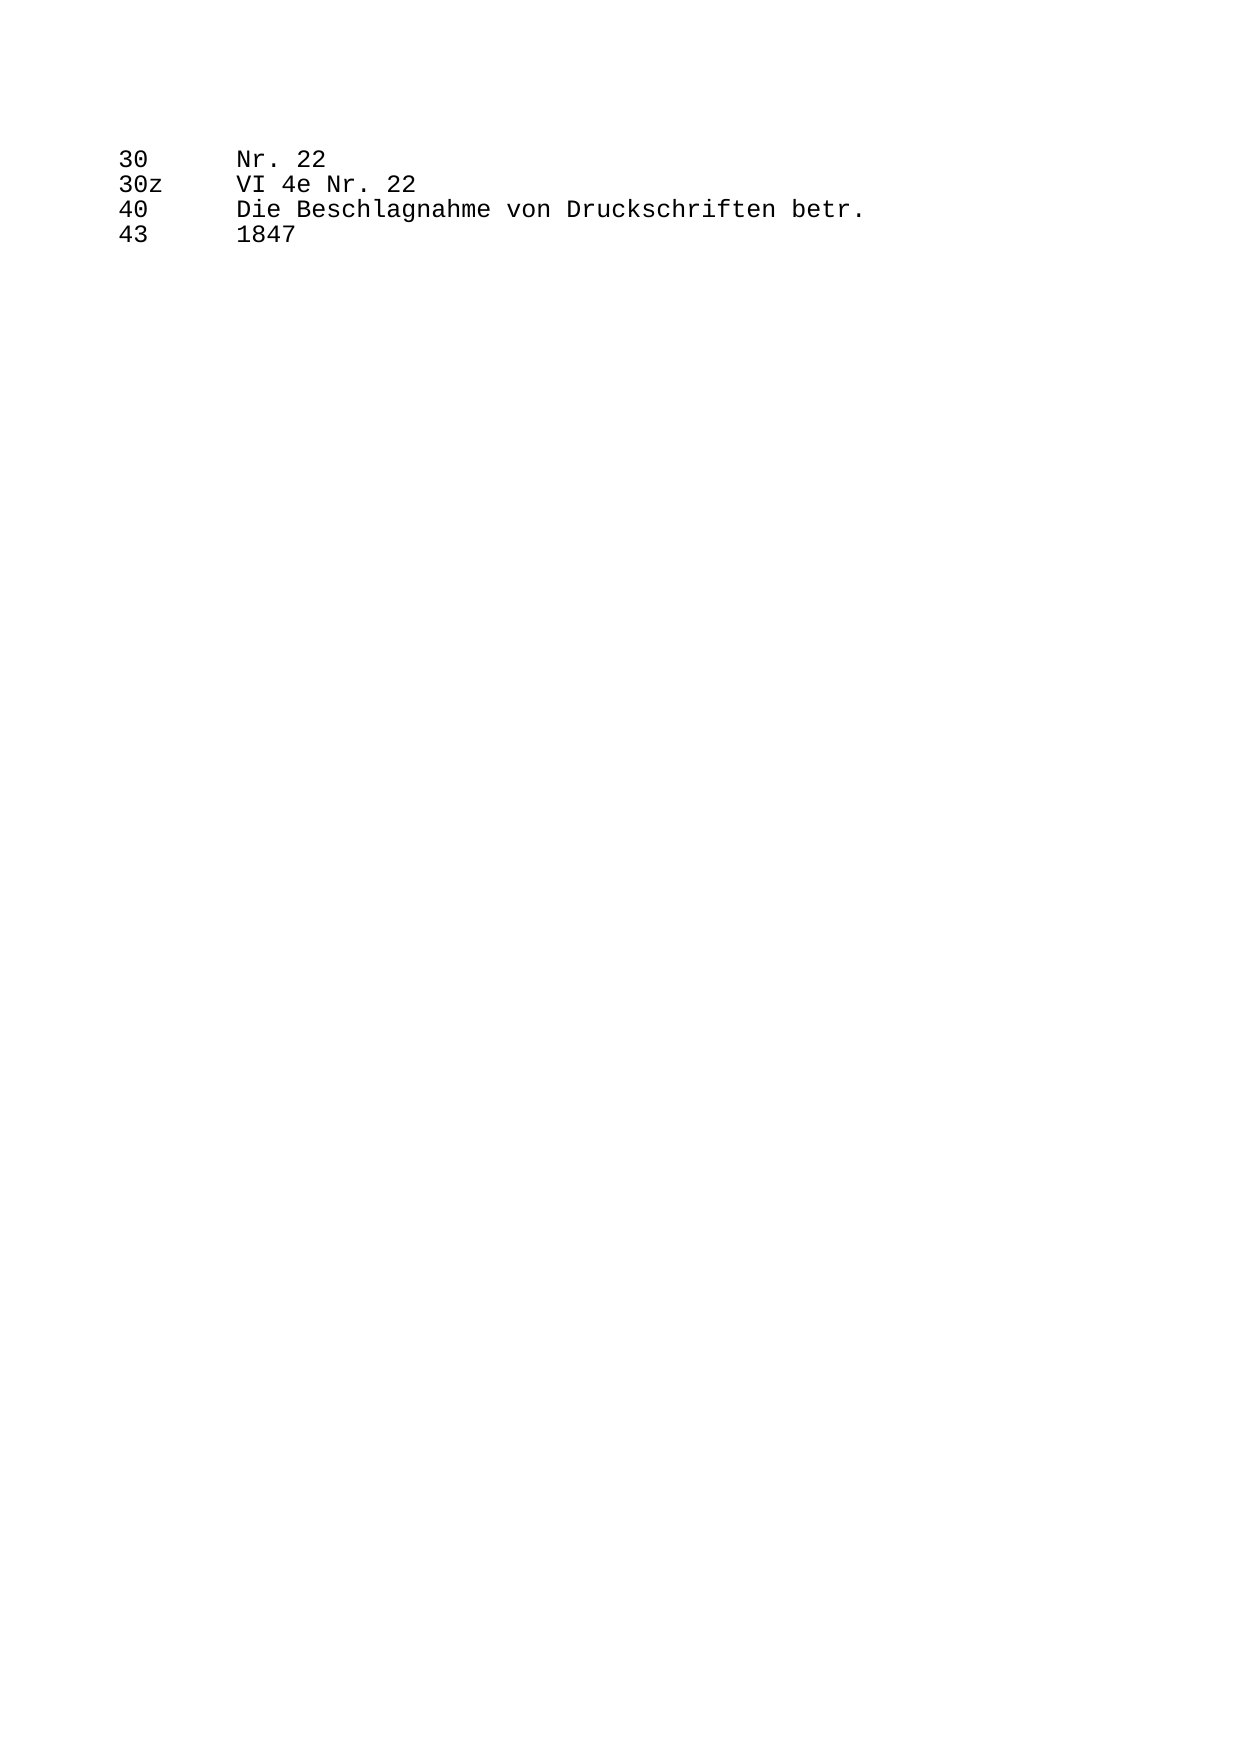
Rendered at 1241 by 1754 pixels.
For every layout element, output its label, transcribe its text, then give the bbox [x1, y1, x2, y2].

text 30z VI 4e Nr. 22 [118, 173, 1122, 198]
text 30 Nr. 22 [118, 148, 1122, 173]
text 43 1847 [118, 223, 1122, 248]
text 40 Die s[1{Beschlagnahme} von 2{Druckschrift}]sen betr. [118, 198, 1122, 223]
